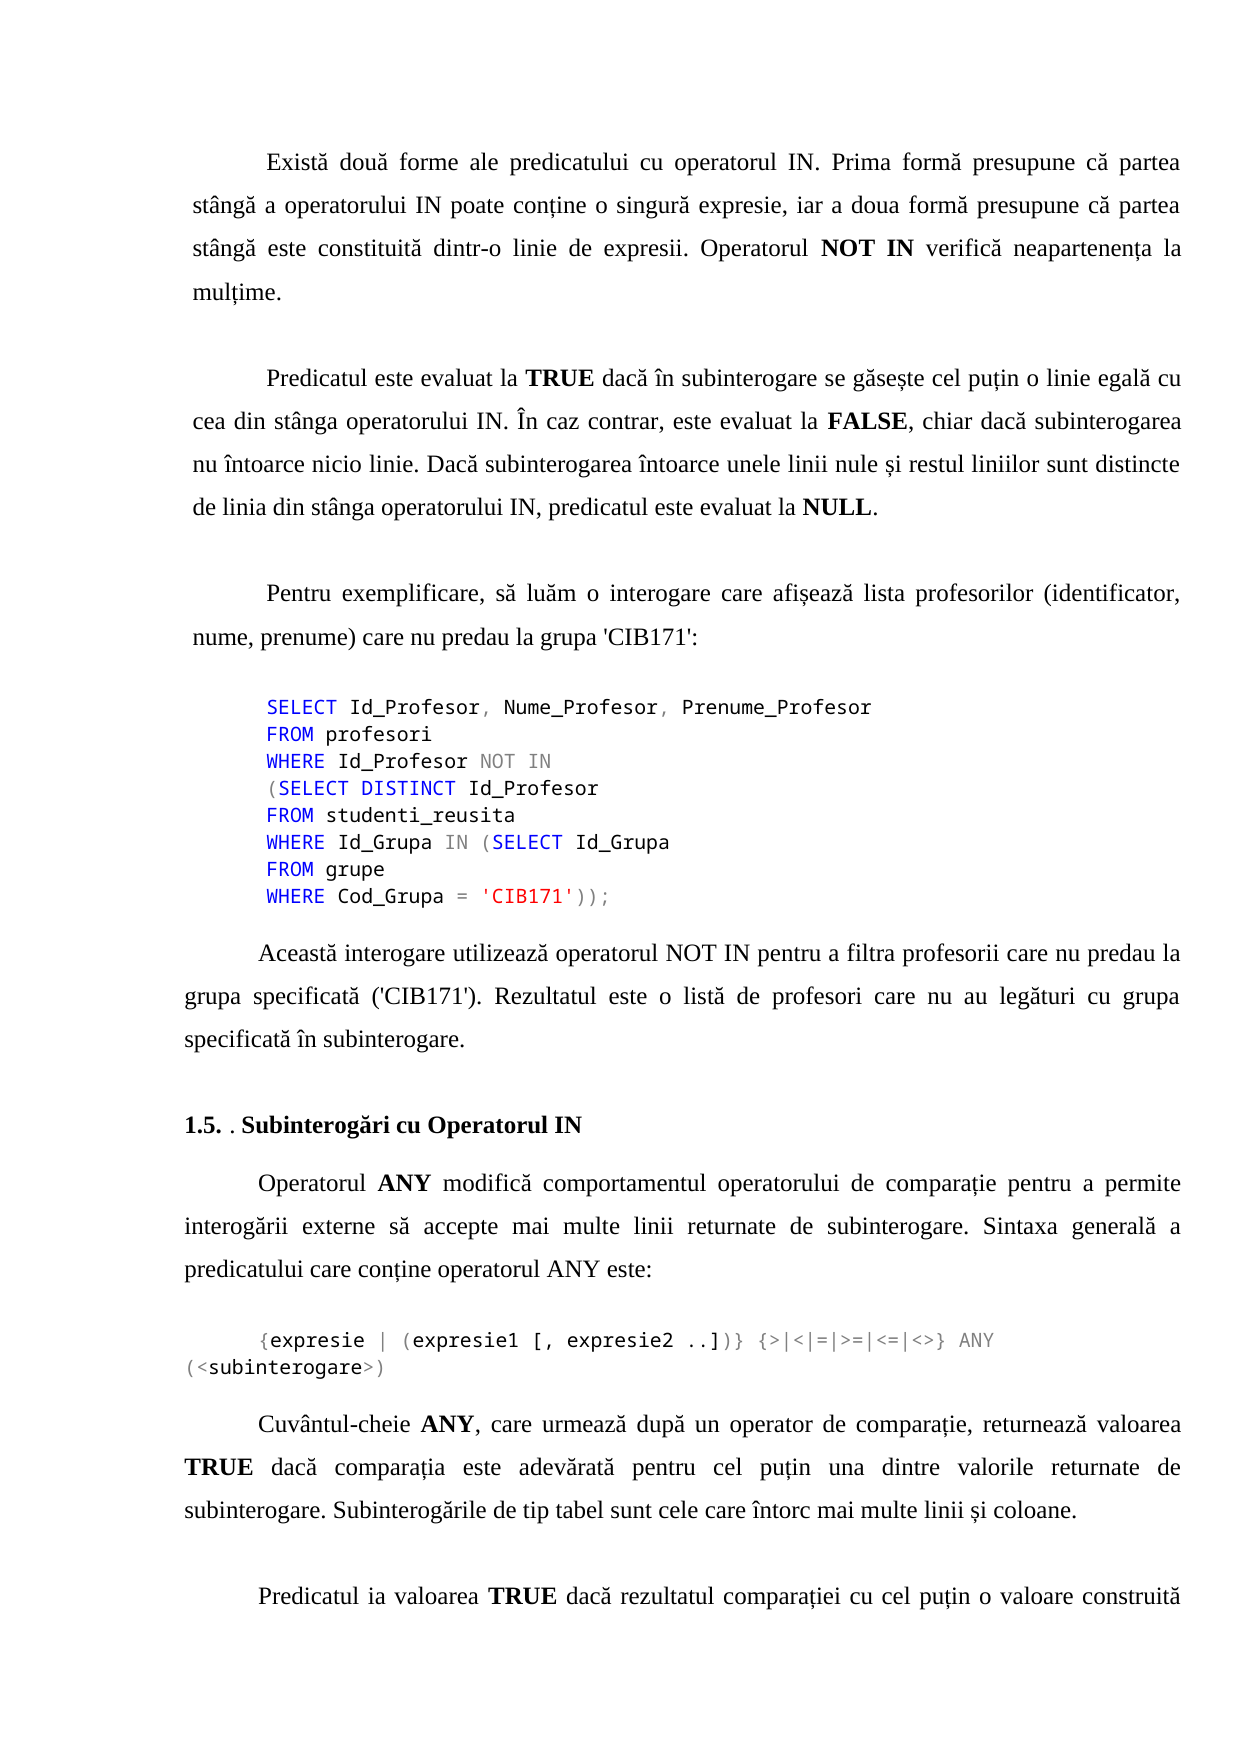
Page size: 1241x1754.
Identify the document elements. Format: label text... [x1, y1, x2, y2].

text Predicatul este evaluat la TRUE dacă în subinterogare se găsește cel puțin o linie egală cu cea din stânga operatorului IN. În caz contrar, este evaluat la FALSE, chiar dacă subinterogarea nu întoarce nicio linie. Dacă subinterogarea întoarce unele linii nule și restul liniilor sunt distincte de linia din stânga operatorului IN, predicatul este evaluat la NULL. [192, 363, 1182, 521]
text (SELECT DISTINCT Id_Profesor [266, 774, 1182, 801]
text Această interogare utilizează operatorul NOT IN pentru a filtra profesorii care nu predau la grupa specificată ('CIB171'). Rezultatul este o listă de profesori care nu au legături cu grupa specificată în subinterogare. [184, 938, 1182, 1053]
text {expresie | (expresie1 [, expresie2 ..])} {>|<|=|>=|<=|<>} ANY (<subinterogare>) [184, 1326, 1182, 1380]
text FROM studenti_reusita [266, 801, 1182, 828]
text WHERE Id_Profesor NOT IN [266, 747, 1182, 774]
text WHERE Id_Grupa IN (SELECT Id_Grupa [266, 828, 1182, 855]
list . Subinterogări cu Operatorul IN [184, 1111, 1182, 1139]
text SELECT Id_Profesor, Nume_Profesor, Prenume_Profesor [266, 693, 1182, 721]
text WHERE Cod_Grupa = 'CIB171')); [266, 882, 1182, 909]
text Operatorul ANY modifică comportamentul operatorului de comparație pentru a permite interogării externe să accepte mai multe linii returnate de subinterogare. Sintaxa generală a predicatului care conține operatorul ANY este: [184, 1168, 1182, 1283]
text Cuvântul-cheie ANY, care urmează după un operator de comparație, returnează valoarea TRUE dacă comparația este adevărată pentru cel puțin una dintre valorile returnate de subinterogare. Subinterogările de tip tabel sunt cele care întorc mai multe linii și coloane. [184, 1409, 1182, 1524]
text Există două forme ale predicatului cu operatorul IN. Prima formă presupune că partea stângă a operatorului IN poate conține o singură expresie, iar a doua formă presupune că partea stângă este constituită dintr-o linie de expresii. Operatorul NOT IN verifică neapartenența la mulțime. [192, 147, 1182, 305]
text FROM grupe [266, 855, 1182, 882]
text FROM profesori [266, 721, 1182, 747]
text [184, 1581, 1182, 1610]
text Pentru exemplificare, să luăm o interogare care afișează lista profesorilor (identificator, nume, prenume) care nu predau la grupa 'CIB171': [192, 578, 1182, 650]
